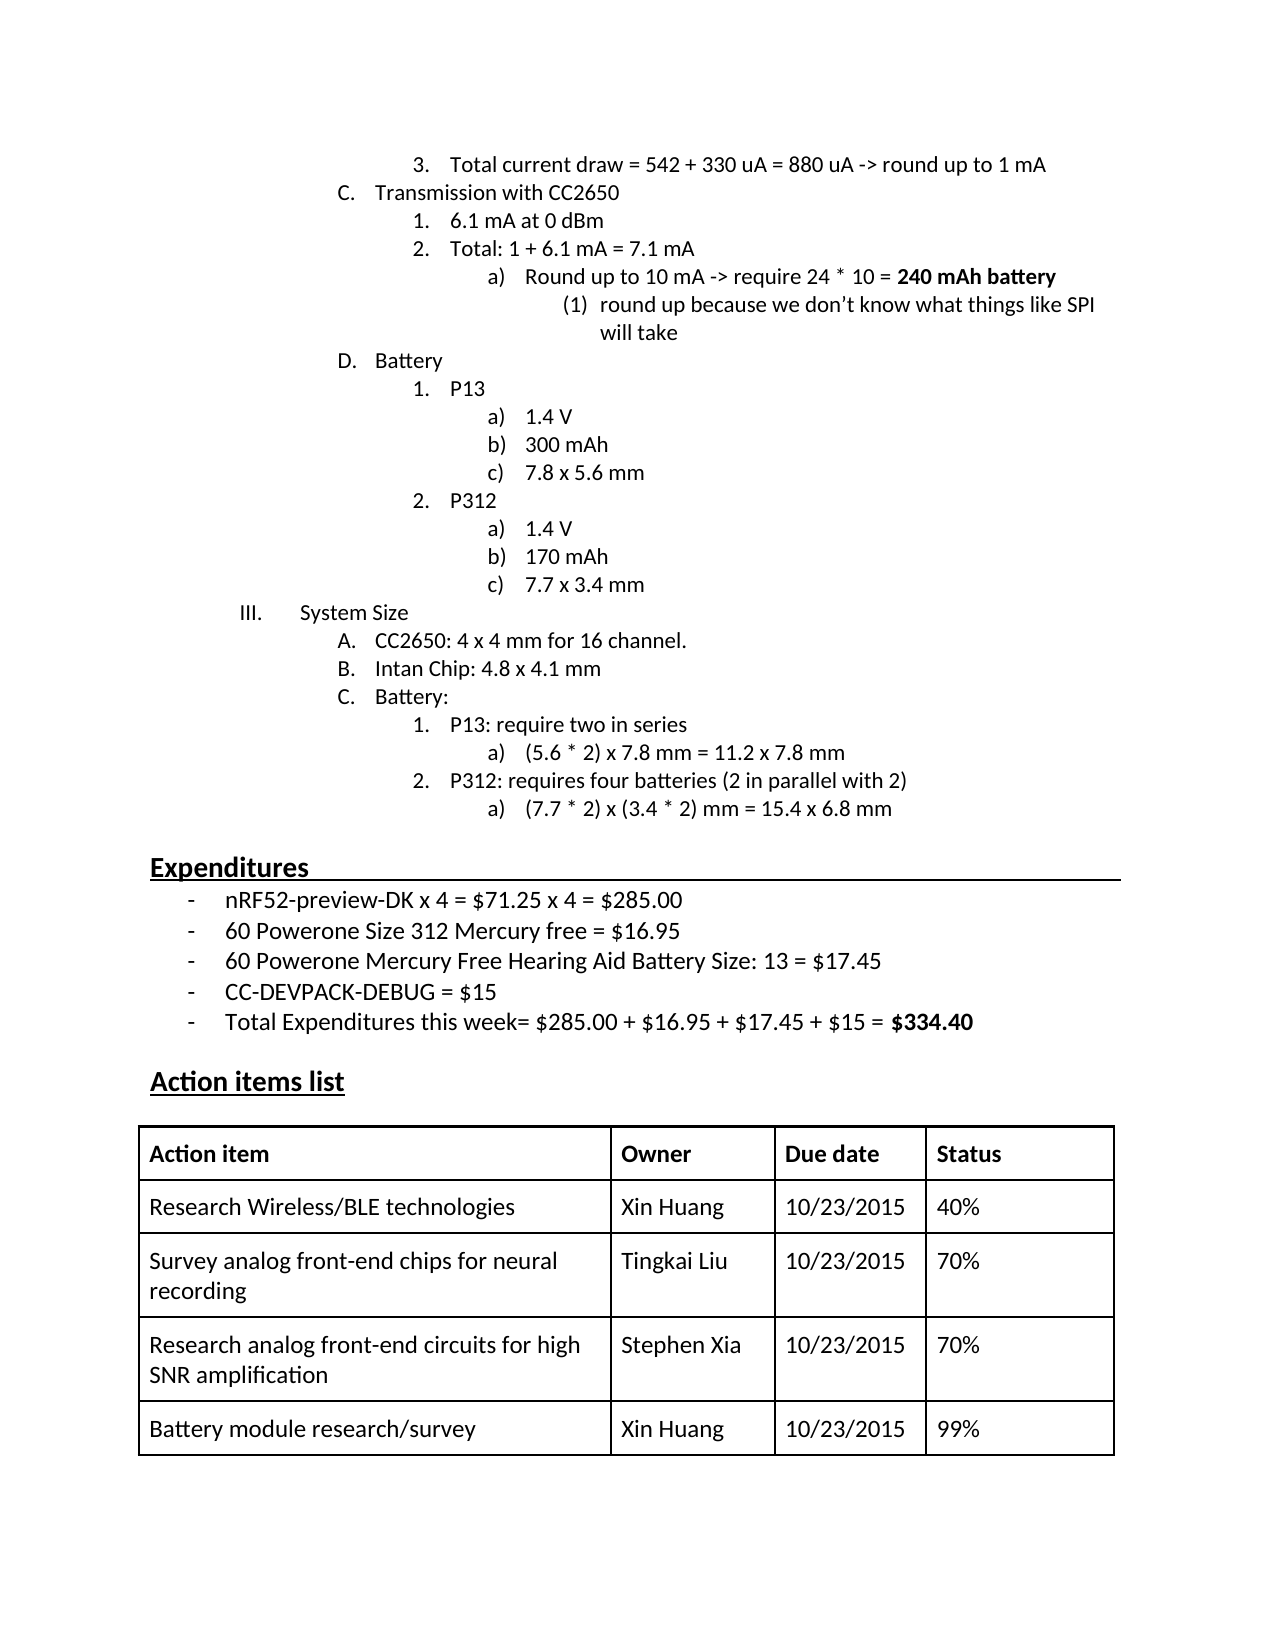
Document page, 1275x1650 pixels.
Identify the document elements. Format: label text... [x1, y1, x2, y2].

table_header Status [927, 1128, 1113, 1179]
list System Size [262, 598, 1125, 626]
list 1.4 V [487, 514, 1125, 542]
table_cell Survey analog front-end chips for neural recording [140, 1234, 610, 1316]
list P312: requires four batteries (2 in parallel with 2) [412, 766, 1125, 794]
table_header Owner [612, 1128, 774, 1179]
table_cell Stephen Xia [612, 1318, 774, 1400]
table_cell Research Wireless/BLE technologies [140, 1181, 610, 1232]
table_cell 10/23/2015 [776, 1402, 925, 1454]
table_cell 10/23/2015 [776, 1181, 925, 1232]
table_cell 70% [927, 1318, 1113, 1400]
list Battery: [337, 682, 1125, 710]
table_cell 70% [927, 1234, 1113, 1316]
list 7.8 x 5.6 mm [487, 458, 1125, 486]
list 1.4 V [487, 402, 1125, 430]
list round up because we don’t know what things like SPI will take [562, 290, 1125, 346]
list 60 Powerone Size 312 Mercury free = $16.95 [187, 915, 1125, 946]
table_header Action item [140, 1128, 610, 1179]
list P13 [412, 374, 1125, 402]
table_cell Battery module research/survey [140, 1402, 610, 1454]
list CC-DEVPACK-DEBUG = $15 [187, 976, 1125, 1007]
list Total current draw = 542 + 330 uA = 880 uA -> round up to 1 mA [412, 150, 1125, 178]
list CC2650: 4 x 4 mm for 16 channel. [337, 626, 1125, 654]
table_cell 10/23/2015 [776, 1318, 925, 1400]
list 170 mAh [487, 542, 1125, 570]
list Intan Chip: 4.8 x 4.1 mm [337, 654, 1125, 682]
list (5.6 * 2) x 7.8 mm = 11.2 x 7.8 mm [487, 738, 1125, 766]
table_header Due date [776, 1128, 925, 1179]
table_cell 10/23/2015 [776, 1234, 925, 1316]
list 7.7 x 3.4 mm [487, 570, 1125, 598]
table_cell Xin Huang [612, 1181, 774, 1232]
list P312 [412, 486, 1125, 514]
list Round up to 10 mA -> require 24 * 10 = 240 mAh battery [487, 262, 1125, 290]
list Total: 1 + 6.1 mA = 7.1 mA [412, 234, 1125, 262]
list Battery [337, 346, 1125, 374]
list 6.1 mA at 0 dBm [412, 206, 1125, 234]
list Total Expenditures this week= $285.00 + $16.95 + $17.45 + $15 = $334.40 [187, 1007, 1125, 1037]
list (7.7 * 2) x (3.4 * 2) mm = 15.4 x 6.8 mm [487, 794, 1125, 822]
text Expenditures [150, 849, 1125, 884]
list Transmission with CC2650 [337, 178, 1125, 206]
table_cell 99% [927, 1402, 1113, 1454]
table_cell 40% [927, 1181, 1113, 1232]
table_cell Research analog front-end circuits for high SNR amplification [140, 1318, 610, 1400]
table_cell Xin Huang [612, 1402, 774, 1454]
list 60 Powerone Mercury Free Hearing Aid Battery Size: 13 = $17.45 [187, 946, 1125, 976]
list nRF52-preview-DK x 4 = $71.25 x 4 = $285.00 [187, 884, 1125, 915]
list 300 mAh [487, 430, 1125, 458]
list P13: require two in series [412, 710, 1125, 738]
text Action items list [150, 1063, 1125, 1099]
table_cell Tingkai Liu [612, 1234, 774, 1316]
